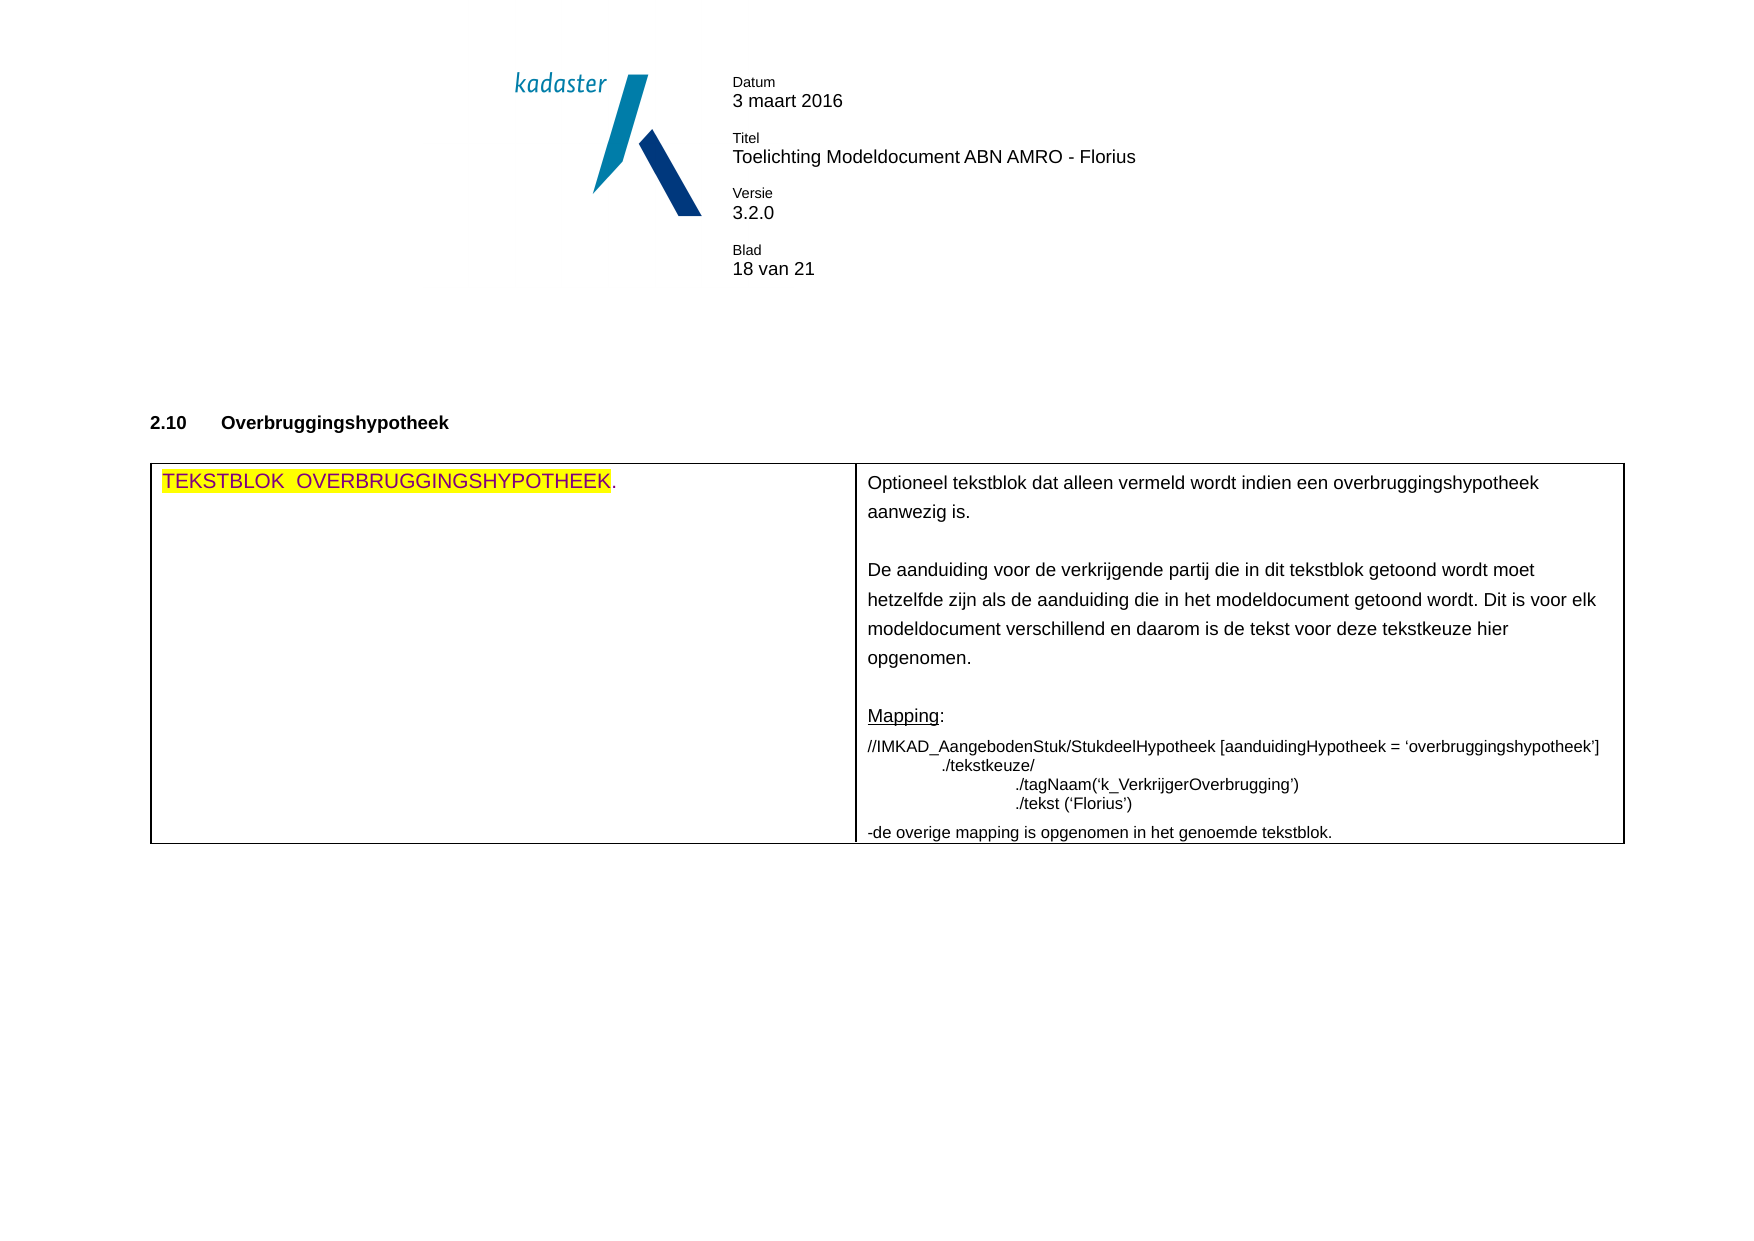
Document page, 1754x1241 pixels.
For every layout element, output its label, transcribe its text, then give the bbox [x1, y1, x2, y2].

picture [422, 0, 795, 288]
subtitle Overbruggingshypotheek [150, 404, 1604, 433]
table_header Optioneel tekstblok dat alleen vermeld wordt indien een overbruggingshypotheek aanwezig is. De aanduiding voor de verkrijgende partij die in dit tekstblok getoond wordt moet hetzelfde zijn als de aanduiding die in het modeldocument getoond wordt. Dit is voor elk modeldocument verschillend en daarom is de tekst voor deze tekstkeuze hier opgenomen. Mapping: //IMKAD_AangebodenStuk/StukdeelHypotheek [aanduidingHypotheek = ‘overbruggingshypotheek’] ./tekstkeuze/ ./tagNaam(‘k_VerkrijgerOverbrugging’) ./tekst (‘Florius’) -de overige mapping is opgenomen in het genoemde tekstblok. [857, 464, 1623, 842]
table_header TEKSTBLOK OVERBRUGGINGSHYPOTHEEK. [152, 464, 855, 842]
